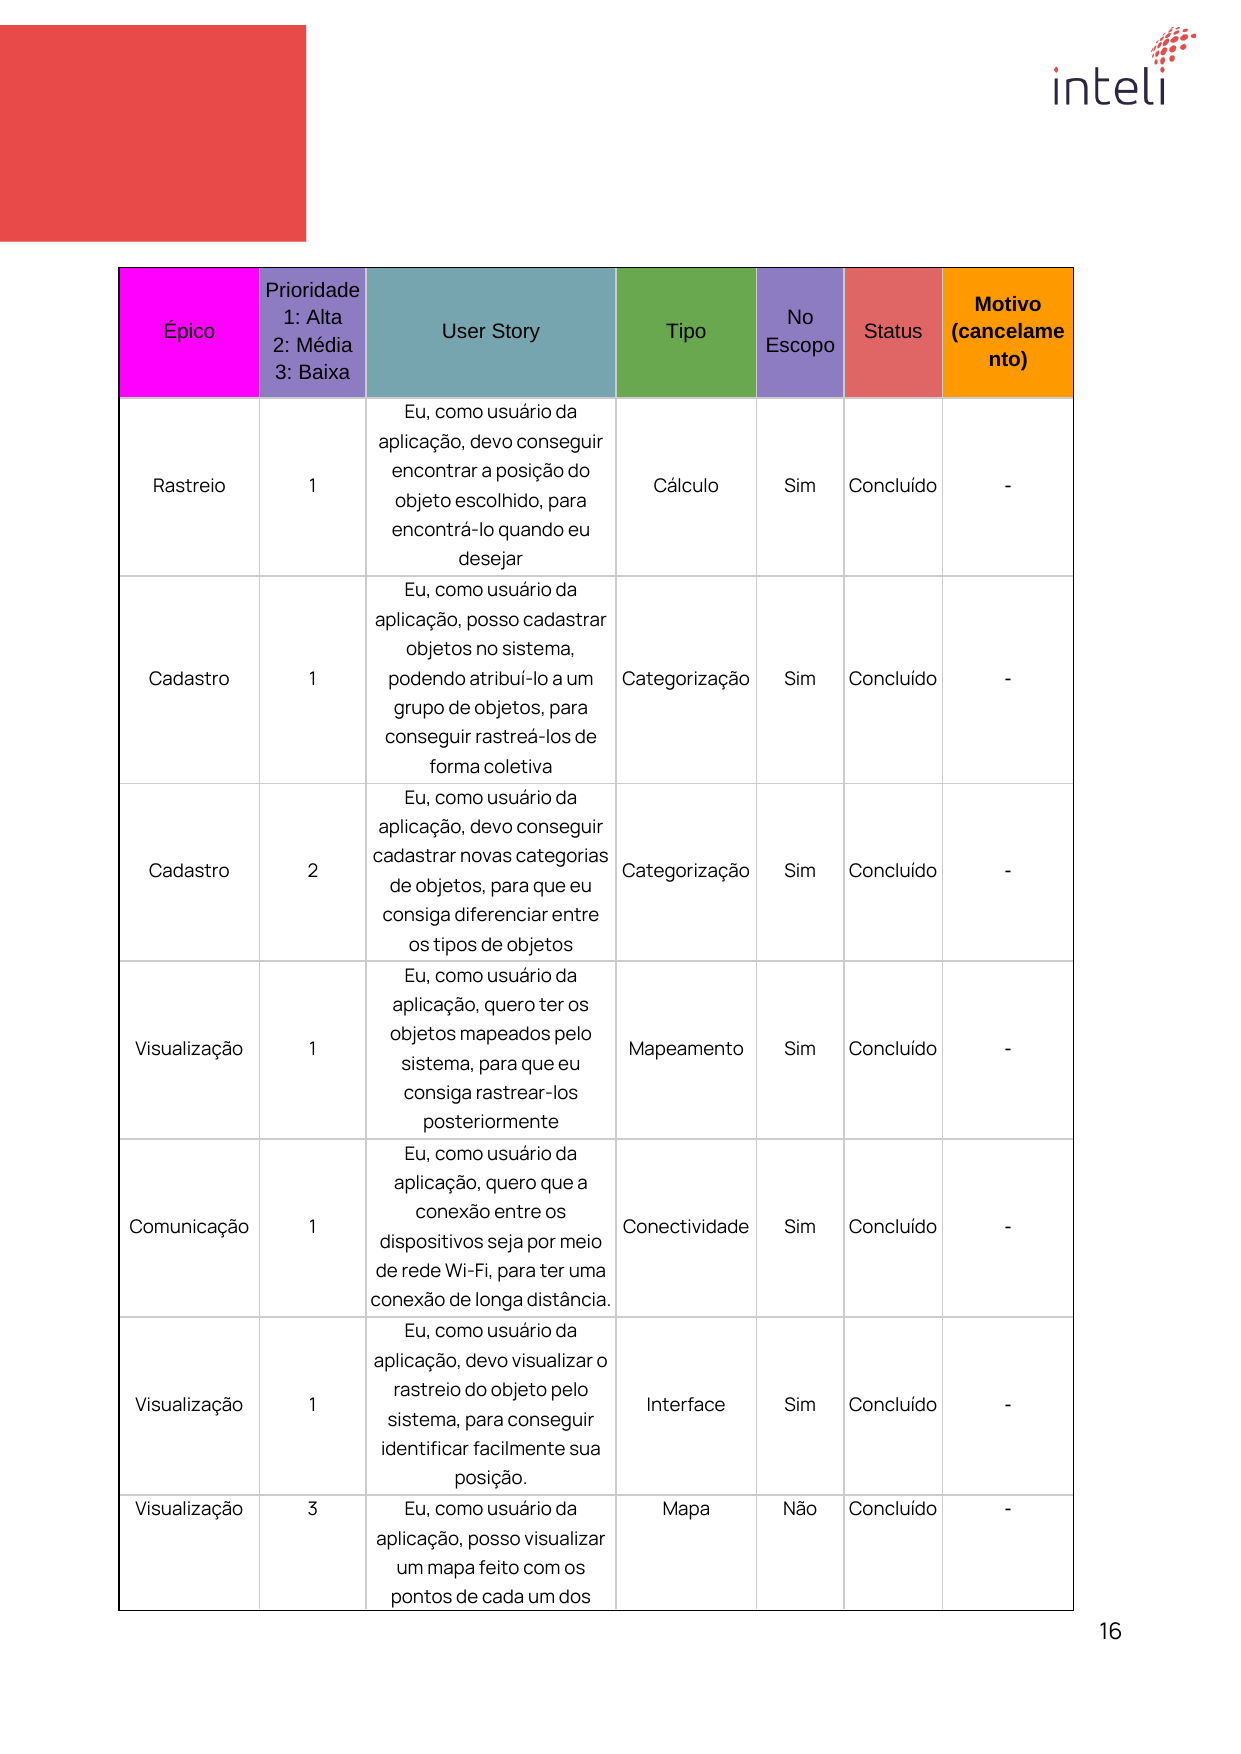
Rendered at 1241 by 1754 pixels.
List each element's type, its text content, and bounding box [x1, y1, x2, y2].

table_cell Visualização [120, 1318, 259, 1494]
table_cell 1 [260, 399, 365, 575]
table_cell 3 [260, 1496, 365, 1609]
table_cell Conectividade [617, 1140, 756, 1316]
table_header Status [845, 268, 942, 397]
table_cell 1 [260, 1140, 365, 1316]
table_cell - [943, 1318, 1073, 1494]
table_cell Eu, como usuário da aplicação, posso cadastrar objetos no sistema, podendo atribuí-lo a um grupo de objetos, para conseguir rastreá-los de forma coletiva [367, 577, 615, 782]
table_cell Concluído [845, 577, 942, 782]
table_cell Concluído [845, 1496, 942, 1609]
table_cell Cálculo [617, 399, 756, 575]
table_cell Categorização [617, 577, 756, 782]
table_cell Eu, como usuário da aplicação, devo conseguir cadastrar novas categorias de objetos, para que eu consiga diferenciar entre os tipos de objetos [367, 784, 615, 960]
table_header No Escopo [757, 268, 843, 397]
table_cell 1 [260, 1318, 365, 1494]
table_cell - [943, 1140, 1073, 1316]
table_cell - [943, 399, 1073, 575]
table_cell Sim [757, 399, 843, 575]
picture [0, 25, 307, 242]
table_header Prioridade 1: Alta 2: Média 3: Baixa [260, 268, 365, 397]
table_header Épico [120, 268, 259, 397]
table_cell Eu, como usuário da aplicação, devo conseguir encontrar a posição do objeto escolhido, para encontrá-lo quando eu desejar [367, 399, 615, 575]
table_cell Sim [757, 784, 843, 960]
table_cell Rastreio [120, 399, 259, 575]
table_cell Visualização [120, 962, 259, 1138]
table_cell Categorização [617, 784, 756, 960]
table_cell - [943, 1496, 1073, 1609]
picture [1054, 27, 1197, 105]
table_header Motivo (cancelamento) [943, 268, 1073, 397]
table_cell - [943, 784, 1073, 960]
table_cell Interface [617, 1318, 756, 1494]
table_cell Concluído [845, 1140, 942, 1316]
table_cell Cadastro [120, 784, 259, 960]
table_cell 1 [260, 577, 365, 782]
table_cell Concluído [845, 784, 942, 960]
table_cell Sim [757, 962, 843, 1138]
table_header User Story [367, 268, 615, 397]
table_cell Visualização [120, 1496, 259, 1609]
table_cell - [943, 962, 1073, 1138]
table_cell Não [757, 1496, 843, 1609]
table_cell 1 [260, 962, 365, 1138]
table_cell Sim [757, 1140, 843, 1316]
table_cell Concluído [845, 1318, 942, 1494]
table_cell Mapeamento [617, 962, 756, 1138]
table_cell Concluído [845, 399, 942, 575]
table_header Tipo [617, 268, 756, 397]
table_cell Concluído [845, 962, 942, 1138]
table_cell Comunicação [120, 1140, 259, 1316]
table_cell - [943, 577, 1073, 782]
table_cell Mapa [617, 1496, 756, 1609]
table_cell 2 [260, 784, 365, 960]
table_cell Eu, como usuário da aplicação, quero que a conexão entre os dispositivos seja por meio de rede Wi-Fi, para ter uma conexão de longa distância. [367, 1140, 615, 1316]
table_cell Eu, como usuário da aplicação, quero ter os objetos mapeados pelo sistema, para que eu consiga rastrear-los posteriormente [367, 962, 615, 1138]
table_cell Sim [757, 1318, 843, 1494]
table_cell Eu, como usuário da aplicação, posso visualizar um mapa feito com os pontos de cada um dos sensores, para conseguir identificar o perímetro. [367, 1496, 615, 1609]
table_cell Sim [757, 577, 843, 782]
table_cell Cadastro [120, 577, 259, 782]
table_cell Eu, como usuário da aplicação, devo visualizar o rastreio do objeto pelo sistema, para conseguir identificar facilmente sua posição. [367, 1318, 615, 1494]
